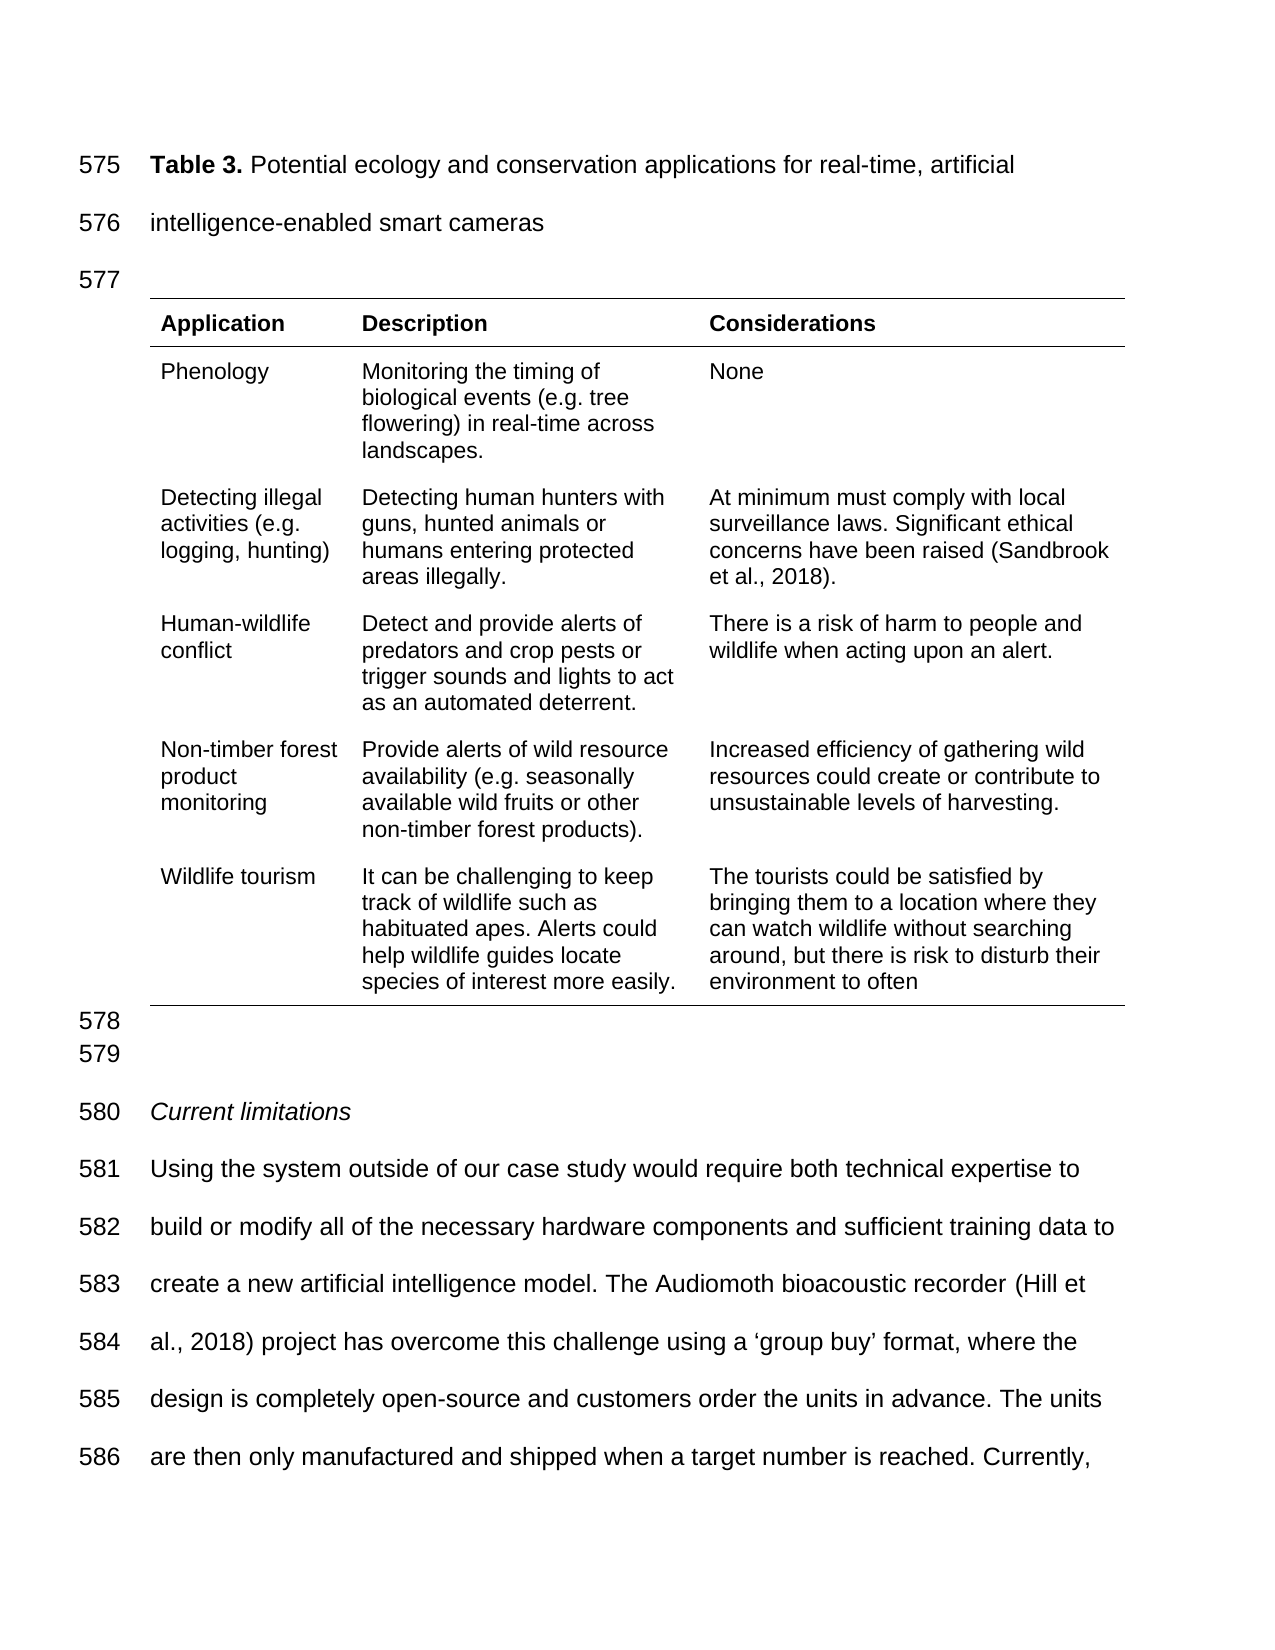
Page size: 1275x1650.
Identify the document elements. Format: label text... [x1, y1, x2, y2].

table_cell Monitoring the timing of biological events (e.g. tree flowering) in real-time across landscapes. [351, 347, 699, 473]
table_header Considerations [699, 299, 1125, 346]
table_cell Detecting human hunters with guns, hunted animals or humans entering protected areas illegally. [351, 474, 699, 600]
table_cell The tourists could be satisfied by bringing them to a location where they can watch wildlife without searching around, but there is risk to disturb their environment to often [699, 852, 1125, 1005]
table_header Description [351, 299, 699, 346]
table_cell None [699, 347, 1125, 473]
table_cell Wildlife tourism [150, 852, 351, 1005]
table_cell There is a risk of harm to people and wildlife when acting upon an alert. [699, 600, 1125, 726]
text Current limitations [150, 1096, 1125, 1125]
table_cell Detect and provide alerts of predators and crop pests or trigger sounds and lights to act as an automated deterrent. [351, 600, 699, 726]
table_cell Increased efficiency of gathering wild resources could create or contribute to unsustainable levels of harvesting. [699, 726, 1125, 852]
table_cell Phenology [150, 347, 351, 473]
table_cell It can be challenging to keep track of wildlife such as habituated apes. Alerts could help wildlife guides locate species of interest more easily. [351, 852, 699, 1005]
table_header Application [150, 299, 351, 346]
table_cell Non-timber forest product monitoring [150, 726, 351, 852]
table_cell Human-wildlife conflict [150, 600, 351, 726]
text Table 3. Potential ecology and conservation applications for real-time, artificial intelligence-enabled smart cameras [150, 150, 1125, 236]
table_cell At minimum must comply with local surveillance laws. Significant ethical concerns have been raised (Sandbrook et al., 2018). [699, 474, 1125, 600]
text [150, 1154, 1125, 1470]
table_cell Detecting illegal activities (e.g. logging, hunting) [150, 474, 351, 600]
table_cell Provide alerts of wild resource availability (e.g. seasonally available wild fruits or other non-timber forest products). [351, 726, 699, 852]
